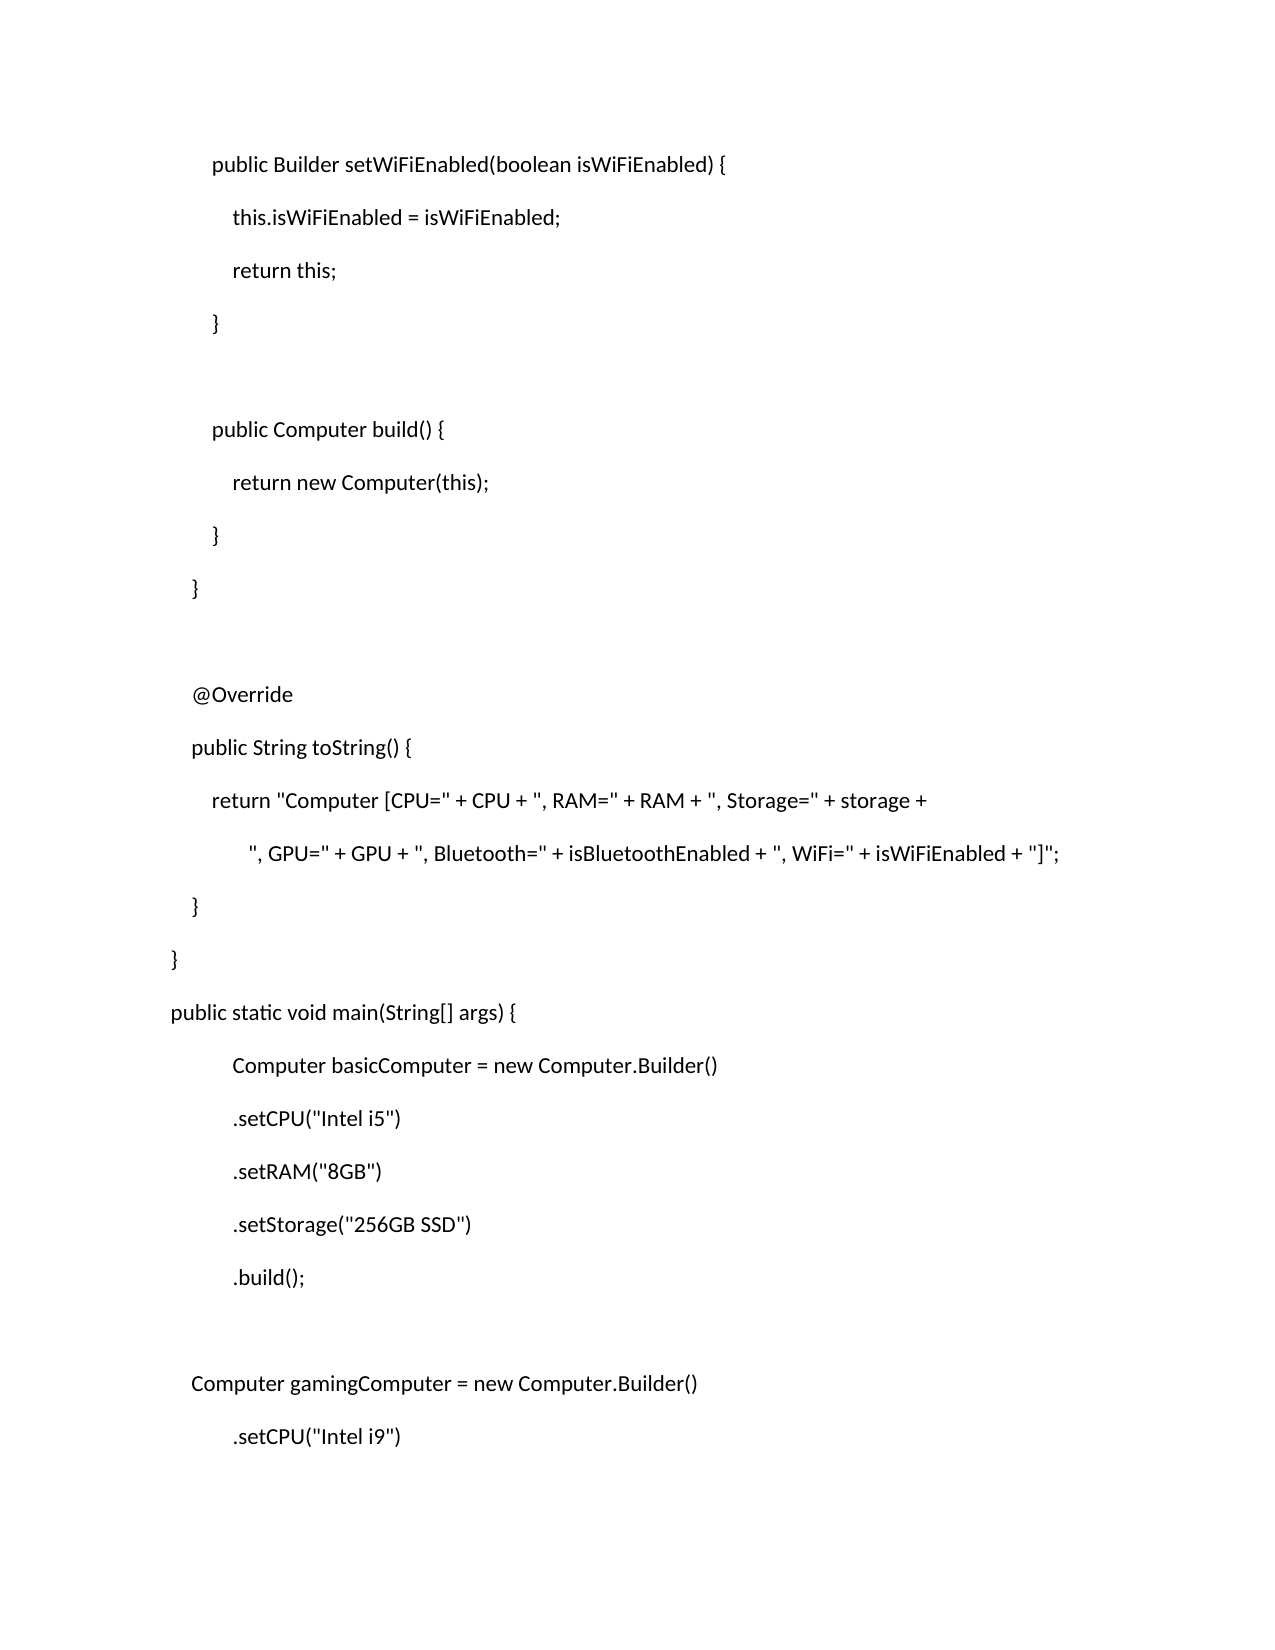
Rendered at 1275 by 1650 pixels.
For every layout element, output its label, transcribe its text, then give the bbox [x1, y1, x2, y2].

text public static void main(String[] args) { [150, 998, 1125, 1026]
text public String toString() { [150, 733, 1125, 761]
text public Builder setWiFiEnabled(boolean isWiFiEnabled) { [150, 150, 1125, 178]
text ", GPU=" + GPU + ", Bluetooth=" + isBluetoothEnabled + ", WiFi=" + isWiFiEnabled + "]"; [150, 839, 1125, 867]
text public Computer build() { [150, 415, 1125, 443]
text } [150, 892, 1125, 920]
text } [150, 945, 1125, 973]
text @Override [150, 680, 1125, 708]
text return new Computer(this); [150, 468, 1125, 496]
text Computer basicComputer = new Computer.Builder() [150, 1051, 1125, 1079]
text this.isWiFiEnabled = isWiFiEnabled; [150, 203, 1125, 231]
text return "Computer [CPU=" + CPU + ", RAM=" + RAM + ", Storage=" + storage + [150, 786, 1125, 814]
text .setCPU("Intel i5") [150, 1104, 1125, 1132]
text .setCPU("Intel i9") [150, 1422, 1125, 1451]
text } [150, 309, 1125, 337]
text return this; [150, 256, 1125, 284]
text Computer gamingComputer = new Computer.Builder() [150, 1369, 1125, 1397]
text } [150, 521, 1125, 549]
text .build(); [150, 1263, 1125, 1291]
text } [150, 574, 1125, 602]
text .setRAM("8GB") [150, 1157, 1125, 1185]
text .setStorage("256GB SSD") [150, 1210, 1125, 1238]
